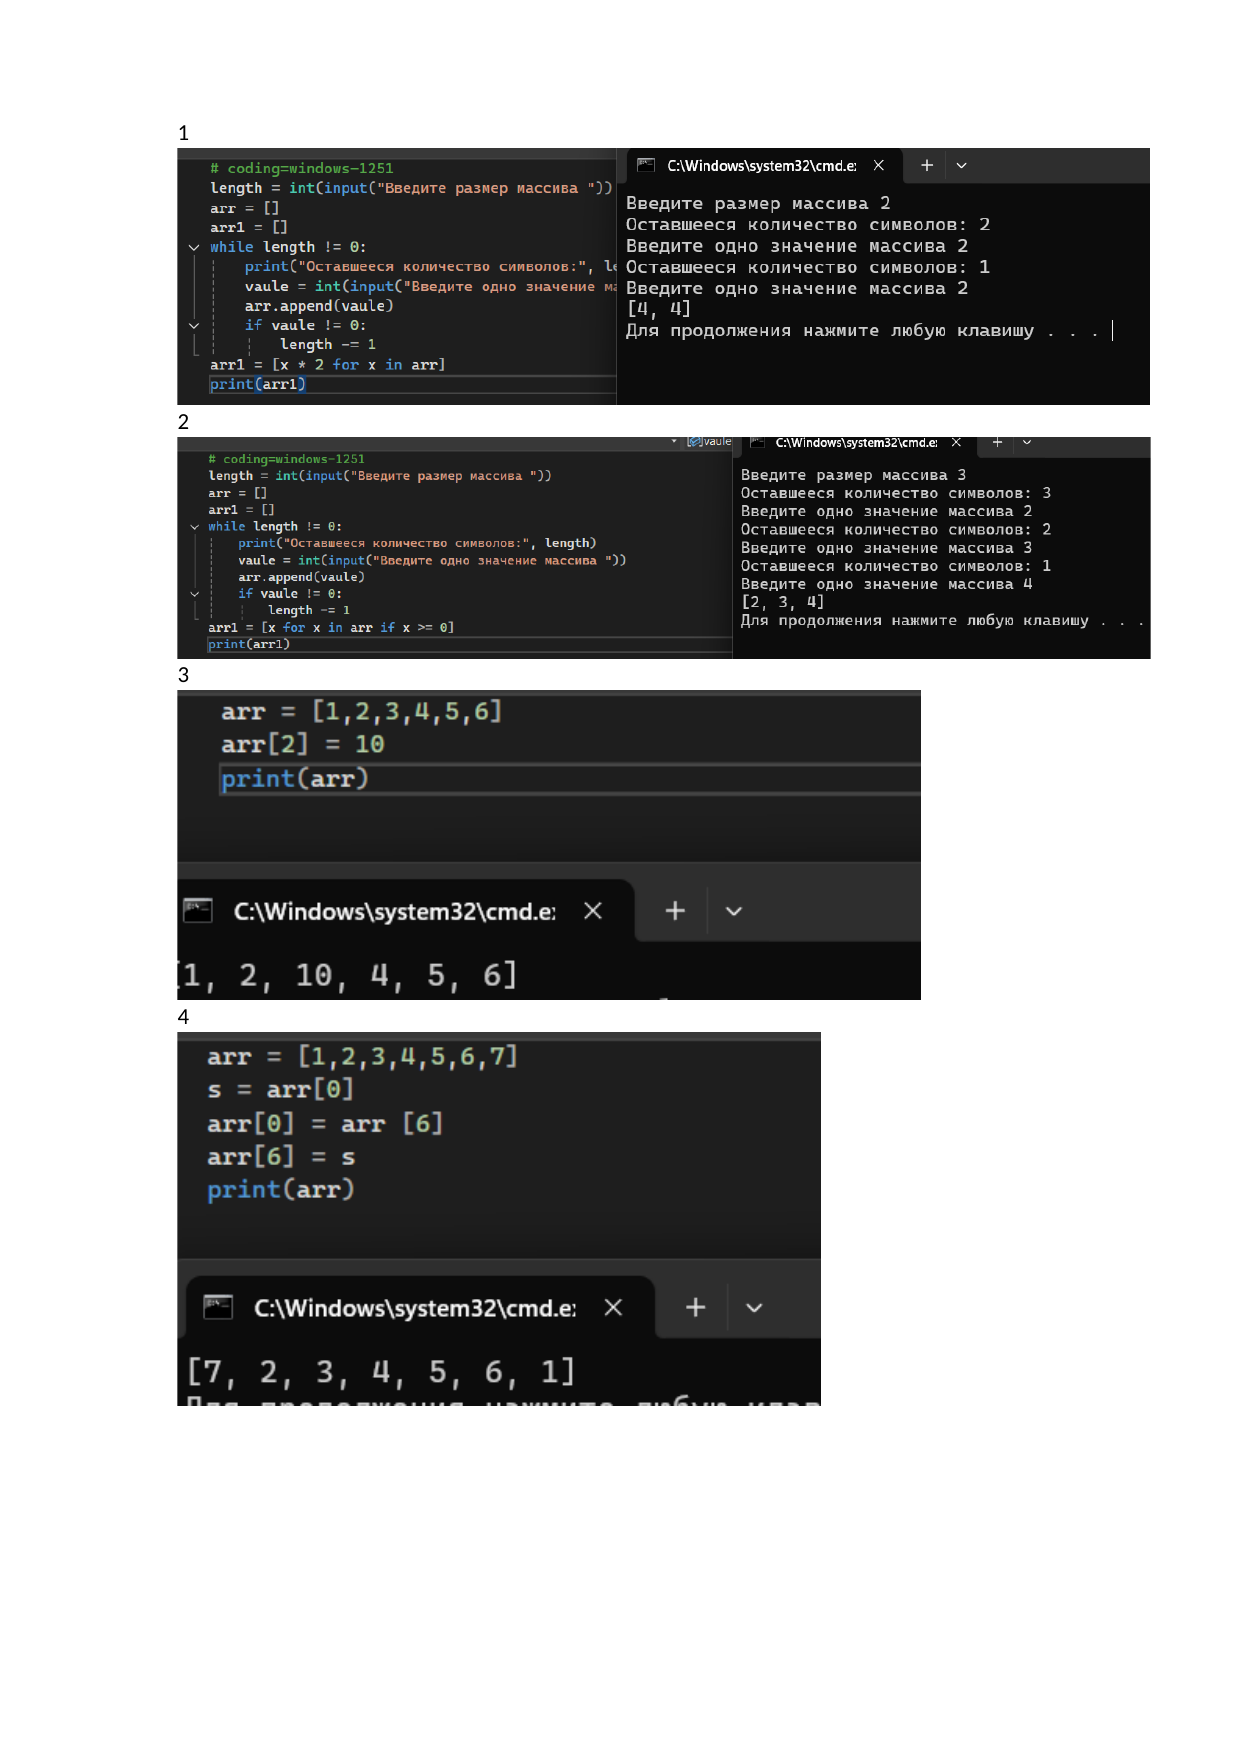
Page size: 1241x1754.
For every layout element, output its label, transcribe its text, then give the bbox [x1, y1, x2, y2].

picture [177, 148, 1150, 405]
picture [177, 690, 921, 1000]
picture [177, 437, 1151, 659]
picture [177, 1032, 821, 1406]
